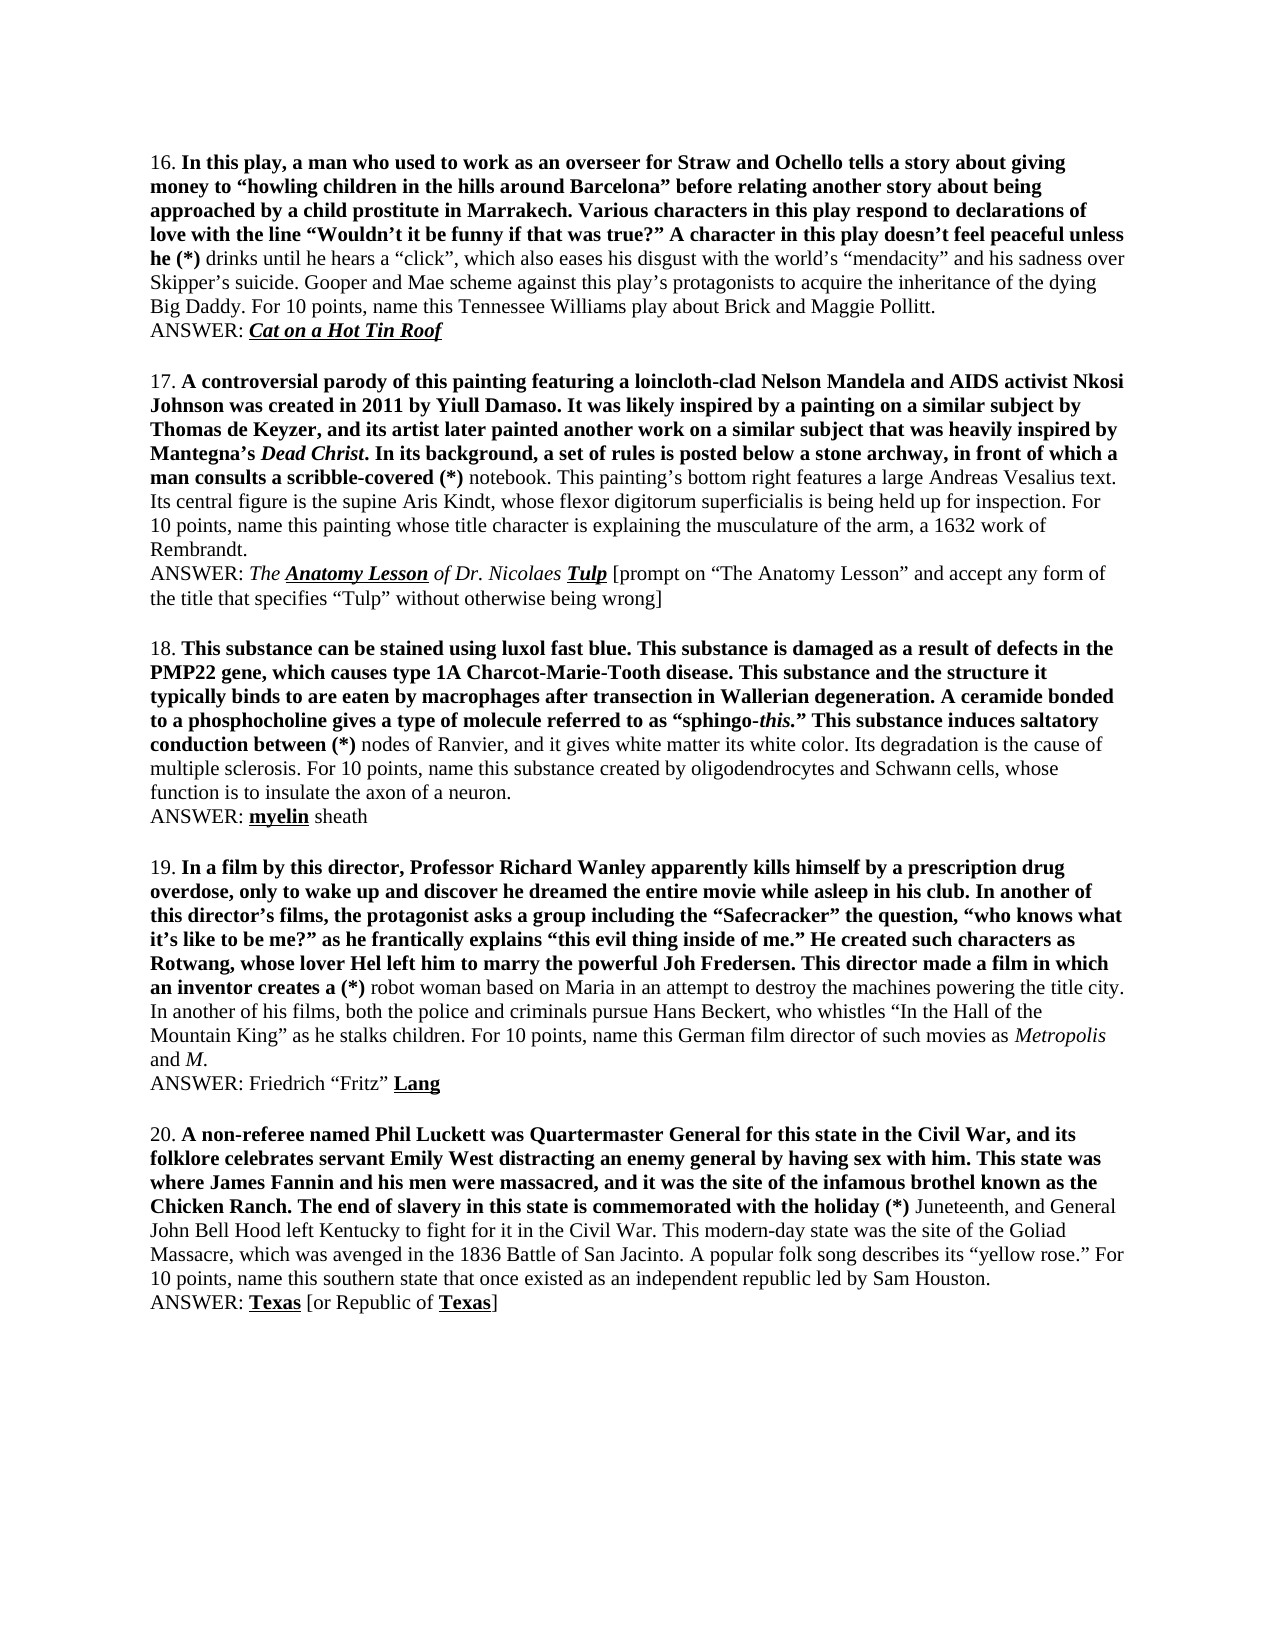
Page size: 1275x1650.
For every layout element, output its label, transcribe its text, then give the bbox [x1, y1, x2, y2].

text ANSWER: Friedrich “Fritz” Lang [150, 1071, 1125, 1095]
text 16. In this play, a man who used to work as an overseer for Straw and Ochello tells a story about giving money to “howling children in the hills around Barcelona” before relating another story about being approached by a child prostitute in Marrakech. Various characters in this play respond to declarations of love with the line “Wouldn’t it be funny if that was true?” A character in this play doesn’t feel peaceful unless he (*) drinks until he hears a “click”, which also eases his disgust with the world’s “mendacity” and his sadness over Skipper’s suicide. Gooper and Mae scheme against this play’s protagonists to acquire the inheritance of the dying Big Daddy. For 10 points, name this Tennessee Williams play about Brick and Maggie Pollitt. [150, 150, 1125, 318]
text 18. This substance can be stained using luxol fast blue. This substance is damaged as a result of defects in the PMP22 gene, which causes type 1A Charcot-Marie-Tooth disease. This substance and the structure it typically binds to are eaten by macrophages after transection in Wallerian degeneration. A ceramide bonded to a phosphocholine gives a type of molecule referred to as “sphingo-this.” This substance induces saltatory conduction between (*) nodes of Ranvier, and it gives white matter its white color. Its degradation is the cause of multiple sclerosis. For 10 points, name this substance created by oligodendrocytes and Schwann cells, whose function is to insulate the axon of a neuron. [150, 636, 1125, 804]
text ANSWER: Cat on a Hot Tin Roof [150, 318, 1125, 342]
text 17. A controversial parody of this painting featuring a loincloth-clad Nelson Mandela and AIDS activist Nkosi Johnson was created in 2011 by Yiull Damaso. It was likely inspired by a painting on a similar subject by Thomas de Keyzer, and its artist later painted another work on a similar subject that was heavily inspired by Mantegna’s Dead Christ. In its background, a set of rules is posted below a stone archway, in front of which a man consults a scribble-covered (*) notebook. This painting’s bottom right features a large Andreas Vesalius text. Its central figure is the supine Aris Kindt, whose flexor digitorum superficialis is being held up for inspection. For 10 points, name this painting whose title character is explaining the musculature of the arm, a 1632 work of Rembrandt. [150, 369, 1125, 561]
text ANSWER: Texas [or Republic of Texas] [150, 1290, 1125, 1314]
text 20. A non-referee named Phil Luckett was Quartermaster General for this state in the Civil War, and its folklore celebrates servant Emily West distracting an enemy general by having sex with him. This state was where James Fannin and his men were massacred, and it was the site of the infamous brothel known as the Chicken Ranch. The end of slavery in this state is commemorated with the holiday (*) Juneteenth, and General John Bell Hood left Kentucky to fight for it in the Civil War. This modern-day state was the site of the Goliad Massacre, which was avenged in the 1836 Battle of San Jacinto. A popular folk song describes its “yellow rose.” For 10 points, name this southern state that once existed as an independent republic led by Sam Houston. [150, 1122, 1125, 1290]
text 19. In a film by this director, Professor Richard Wanley apparently kills himself by a prescription drug overdose, only to wake up and discover he dreamed the entire movie while asleep in his club. In another of this director’s films, the protagonist asks a group including the “Safecracker” the question, “who knows what it’s like to be me?” as he frantically explains “this evil thing inside of me.” He created such characters as Rotwang, whose lover Hel left him to marry the powerful Joh Fredersen. This director made a film in which an inventor creates a (*) robot woman based on Maria in an attempt to destroy the machines powering the title city. In another of his films, both the police and criminals pursue Hans Beckert, who whistles “In the Hall of the Mountain King” as he stalks children. For 10 points, name this German film director of such movies as Metropolis and M. [150, 855, 1125, 1071]
text ANSWER: The Anatomy Lesson of Dr. Nicolaes Tulp [prompt on “The Anatomy Lesson” and accept any form of the title that specifies “Tulp” without otherwise being wrong] [150, 561, 1125, 609]
text ANSWER: myelin sheath [150, 804, 1125, 828]
